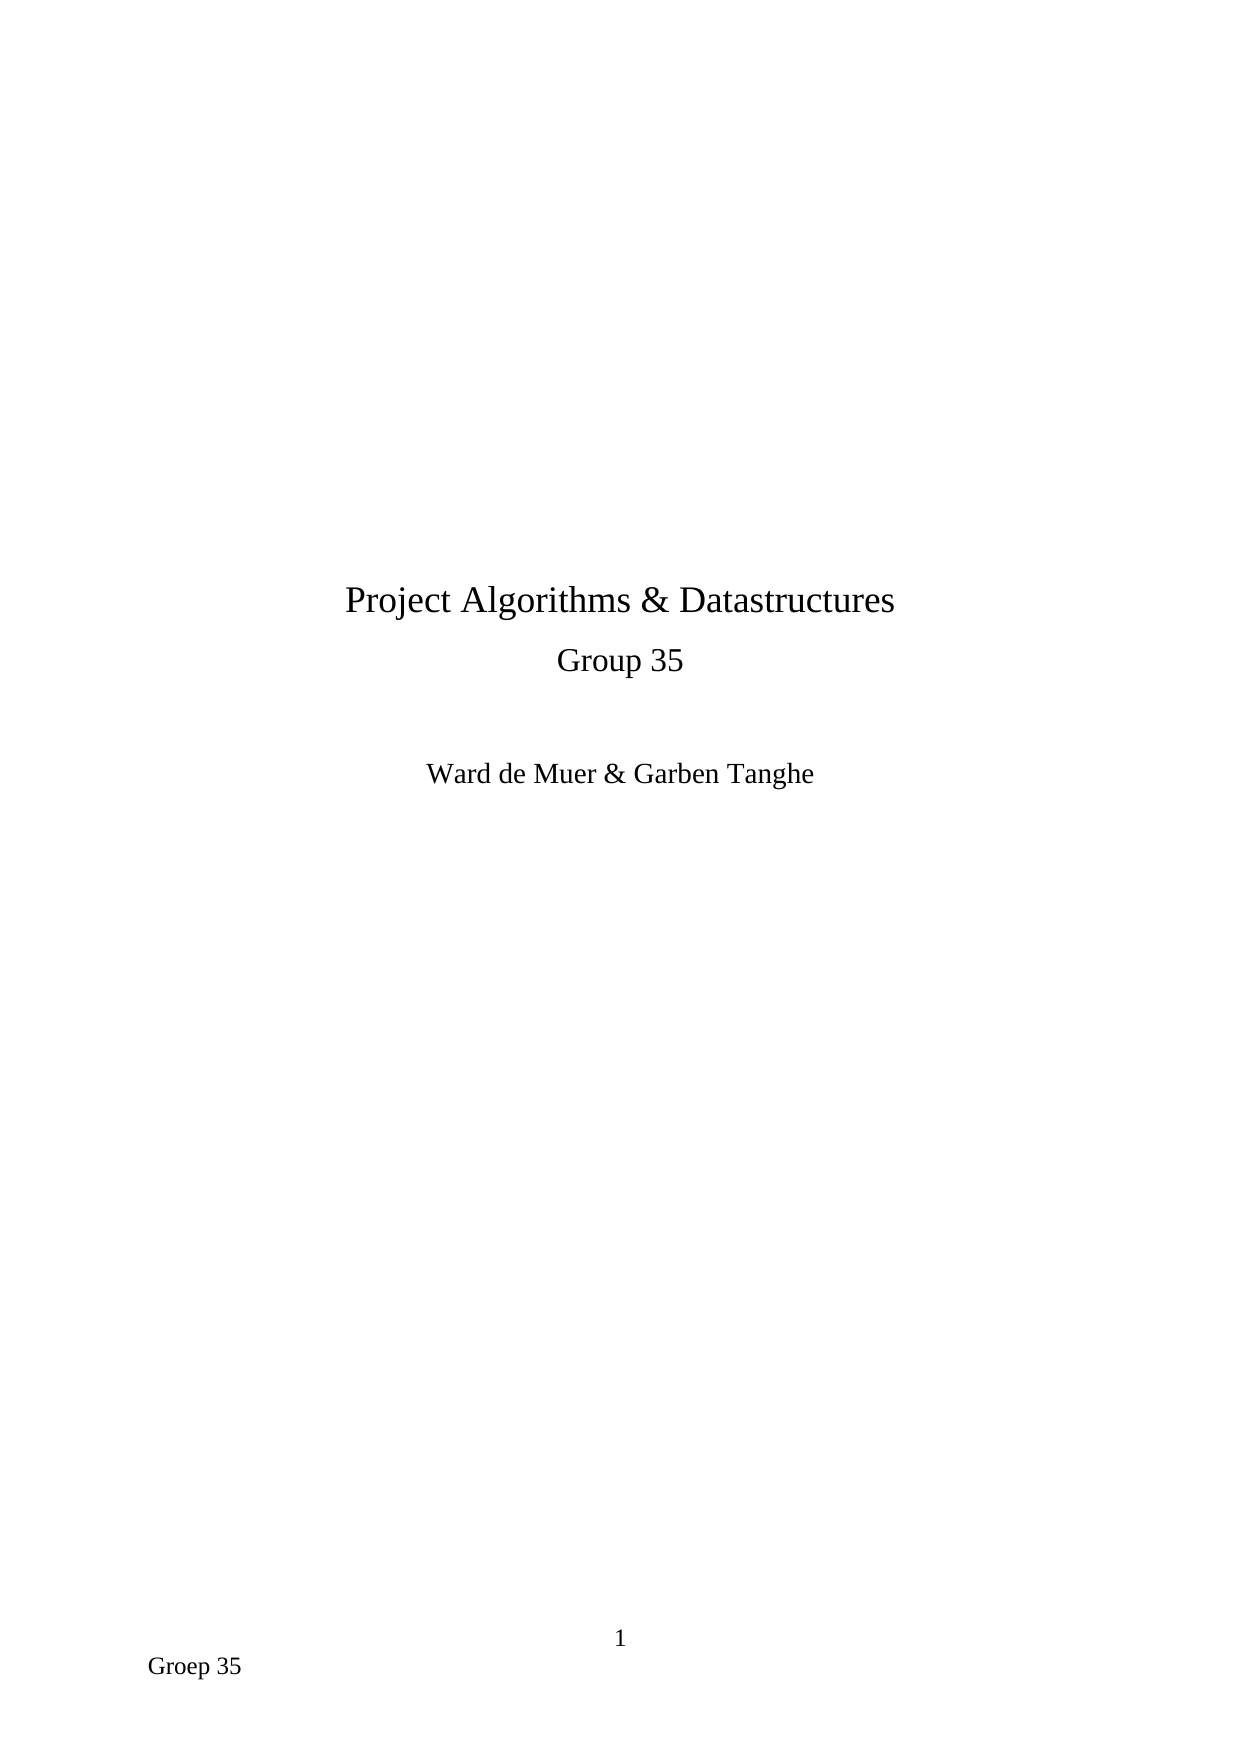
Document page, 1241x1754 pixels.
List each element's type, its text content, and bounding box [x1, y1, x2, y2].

text Ward de Muer & Garben Tanghe [148, 756, 1093, 790]
text Group 35 [148, 640, 1093, 678]
text Project Algorithms & Datastructures [148, 577, 1093, 620]
